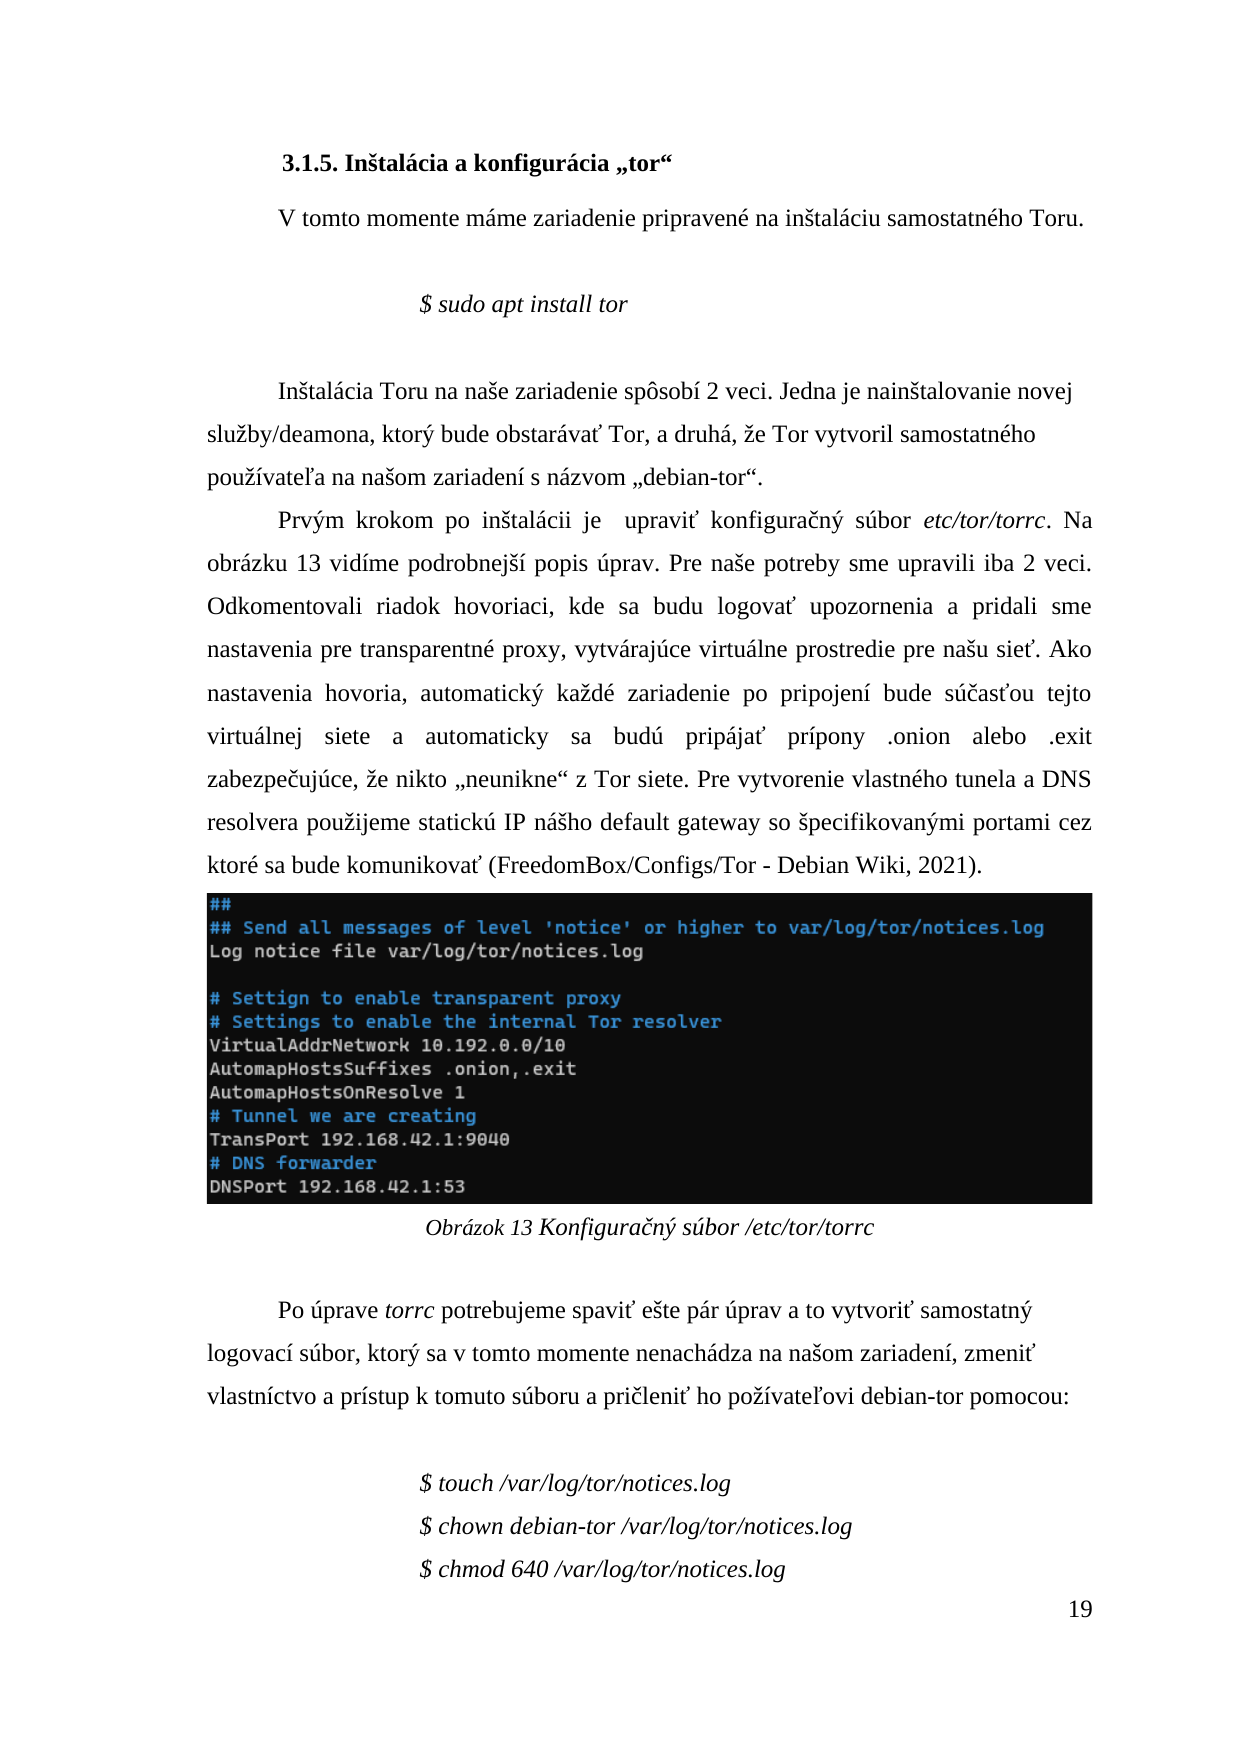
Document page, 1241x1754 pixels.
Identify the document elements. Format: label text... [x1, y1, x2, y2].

text $ sudo apt install tor [343, 289, 1092, 318]
picture [206, 893, 1093, 1204]
text $ touch /var/log/tor/notices.log [343, 1468, 1092, 1496]
text Po úprave torrc potrebujeme spaviť ešte pár úprav a to vytvoriť samostatný logovací súbor, ktorý sa v tomto momente nenachádza na našom zariadení, zmeniť vlastníctvo a prístup k tomuto súboru a pričleniť ho požívateľovi debian-tor pomocou: [207, 1295, 1092, 1410]
subtitle 3.1.5. Inštalácia a konfigurácia „tor“ [282, 148, 1092, 176]
text $ chmod 640 /var/log/tor/notices.log [343, 1554, 1092, 1583]
text $ chown debian-tor /var/log/tor/notices.log [343, 1511, 1092, 1539]
text Inštalácia Toru na naše zariadenie spôsobí 2 veci. Jedna je nainštalovanie novej služby/deamona, ktorý bude obstarávať Tor, a druhá, že Tor vytvoril samostatného používateľa na našom zariadení s názvom „debian-tor“. [207, 376, 1092, 491]
text V tomto momente máme zariadenie pripravené na inštaláciu samostatného Toru. [207, 203, 1092, 232]
text Prvým krokom po inštalácii je upraviť konfiguračný súbor etc/tor/torrc. Na obrázku 13 vidíme podrobnejší popis úprav. Pre naše potreby sme upravili iba 2 veci. Odkomentovali riadok hovoriaci, kde sa budu logovať upozornenia a pridali sme nastavenia pre transparentné proxy, vytvárajúce virtuálne prostredie pre našu sieť. Ako nastavenia hovoria, automatický každé zariadenie po pripojení bude súčasťou tejto virtuálnej siete a automaticky sa budú pripájať prípony .onion alebo .exit zabezpečujúce, že nikto „neunikne“ z Tor siete. Pre vytvorenie vlastného tunela a DNS resolvera použijeme statickú IP nášho default gateway so špecifikovanými portami cez ktoré sa bude komunikovať (FreedomBox/Configs/Tor - Debian Wiki, 2021). [207, 505, 1092, 879]
